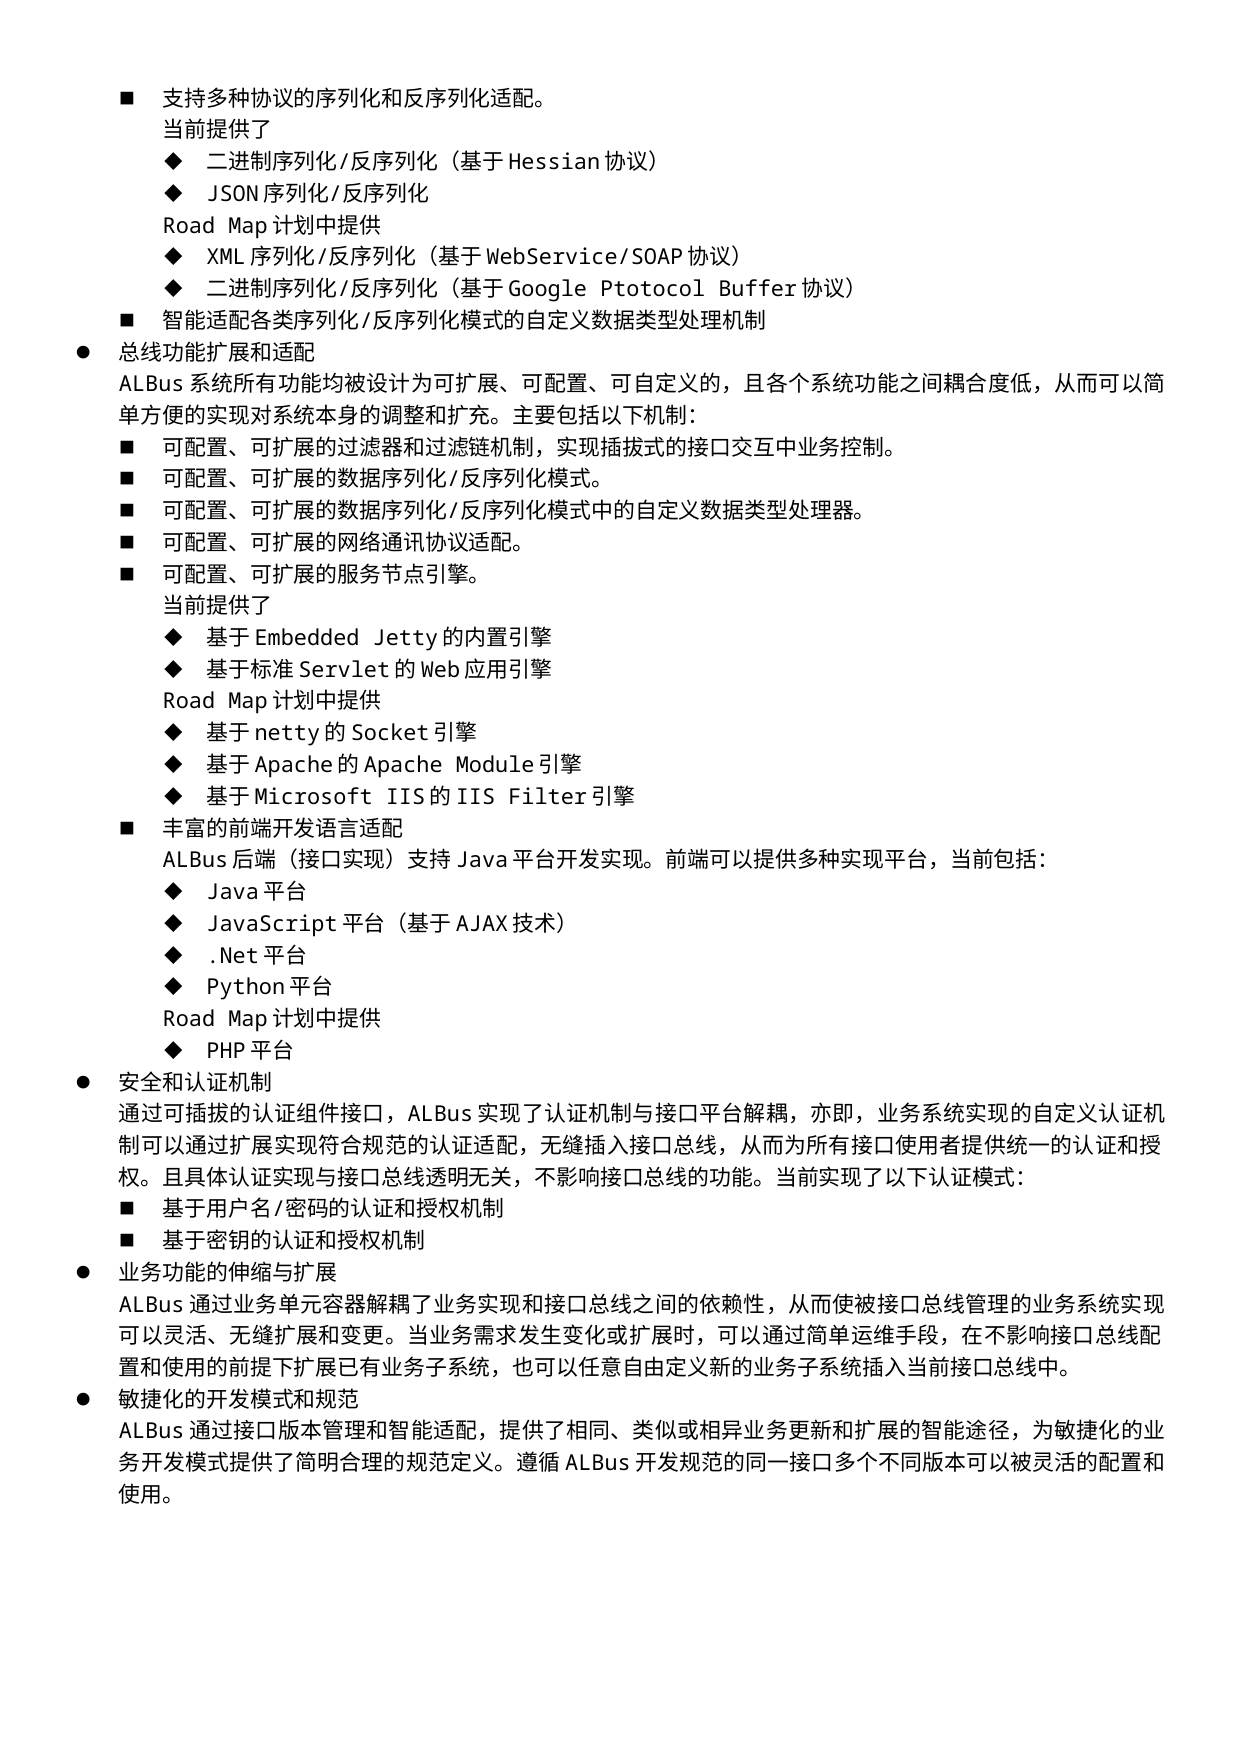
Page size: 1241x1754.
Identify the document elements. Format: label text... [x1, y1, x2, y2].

list ALBus通过业务单元容器解耦了业务实现和接口总线之间的依赖性，从而使被接口总线管理的业务系统实现可以灵活、无缝扩展和变更。当业务需求发生变化或扩展时，可以通过简单运维手段，在不影响接口总线配置和使用的前提下扩展已有业务子系统，也可以任意自由定义新的业务子系统插入当前接口总线中。 [119, 1287, 1165, 1382]
list ALBus后端（接口实现）支持Java平台开发实现。前端可以提供多种实现平台，当前包括： [162, 842, 1165, 874]
list ALBus系统所有功能均被设计为可扩展、可配置、可自定义的，且各个系统功能之间耦合度低，从而可以简单方便的实现对系统本身的调整和扩充。主要包括以下机制： [119, 366, 1165, 430]
list JSON序列化/反序列化 [162, 176, 1165, 208]
list 丰富的前端开发语言适配 [119, 811, 1165, 842]
list 通过可插拔的认证组件接口，ALBus实现了认证机制与接口平台解耦，亦即，业务系统实现的自定义认证机制可以通过扩展实现符合规范的认证适配，无缝插入接口总线，从而为所有接口使用者提供统一的认证和授权。且具体认证实现与接口总线透明无关，不影响接口总线的功能。当前实现了以下认证模式： [119, 1096, 1165, 1191]
list 基于netty的Socket引擎 [162, 715, 1165, 747]
list 基于标准Servlet的Web应用引擎 [162, 652, 1165, 683]
list 二进制序列化/反序列化（基于Google Ptotocol Buffer协议） [162, 271, 1165, 303]
list 可配置、可扩展的服务节点引擎。 [119, 557, 1165, 588]
text Road Map计划中提供 [162, 208, 1165, 239]
list 基于Embedded Jetty的内置引擎 [162, 620, 1165, 652]
list 基于密钥的认证和授权机制 [119, 1223, 1165, 1255]
list XML序列化/反序列化（基于WebService/SOAP协议） [162, 239, 1165, 271]
list ALBus通过接口版本管理和智能适配，提供了相同、类似或相异业务更新和扩展的智能途径，为敏捷化的业务开发模式提供了简明合理的规范定义。遵循ALBus开发规范的同一接口多个不同版本可以被灵活的配置和使用。 [119, 1413, 1165, 1508]
list 业务功能的伸缩与扩展 [75, 1255, 1165, 1287]
list 安全和认证机制 [75, 1065, 1165, 1096]
list 敏捷化的开发模式和规范 [75, 1382, 1165, 1413]
list Python平台 [162, 969, 1165, 1001]
list 二进制序列化/反序列化（基于Hessian协议） [162, 144, 1165, 176]
list 可配置、可扩展的网络通讯协议适配。 [119, 525, 1165, 557]
list 可配置、可扩展的数据序列化/反序列化模式中的自定义数据类型处理器。 [119, 493, 1165, 525]
text Road Map计划中提供 [162, 683, 1165, 715]
list .Net平台 [162, 938, 1165, 969]
list 当前提供了 [162, 112, 1165, 144]
list JavaScript平台（基于AJAX技术） [162, 906, 1165, 938]
list 支持多种协议的序列化和反序列化适配。 [119, 81, 1165, 112]
text Road Map计划中提供 [162, 1001, 1165, 1033]
list 可配置、可扩展的过滤器和过滤链机制，实现插拔式的接口交互中业务控制。 [119, 430, 1165, 461]
list 总线功能扩展和适配 [75, 335, 1165, 366]
list 智能适配各类序列化/反序列化模式的自定义数据类型处理机制 [119, 303, 1165, 335]
list 基于Microsoft IIS的IIS Filter引擎 [162, 779, 1165, 811]
list 基于Apache的Apache Module引擎 [162, 747, 1165, 779]
list 基于用户名/密码的认证和授权机制 [119, 1191, 1165, 1223]
list Java平台 [162, 874, 1165, 906]
list PHP平台 [162, 1033, 1165, 1065]
list 可配置、可扩展的数据序列化/反序列化模式。 [119, 461, 1165, 493]
list 当前提供了 [162, 588, 1165, 620]
